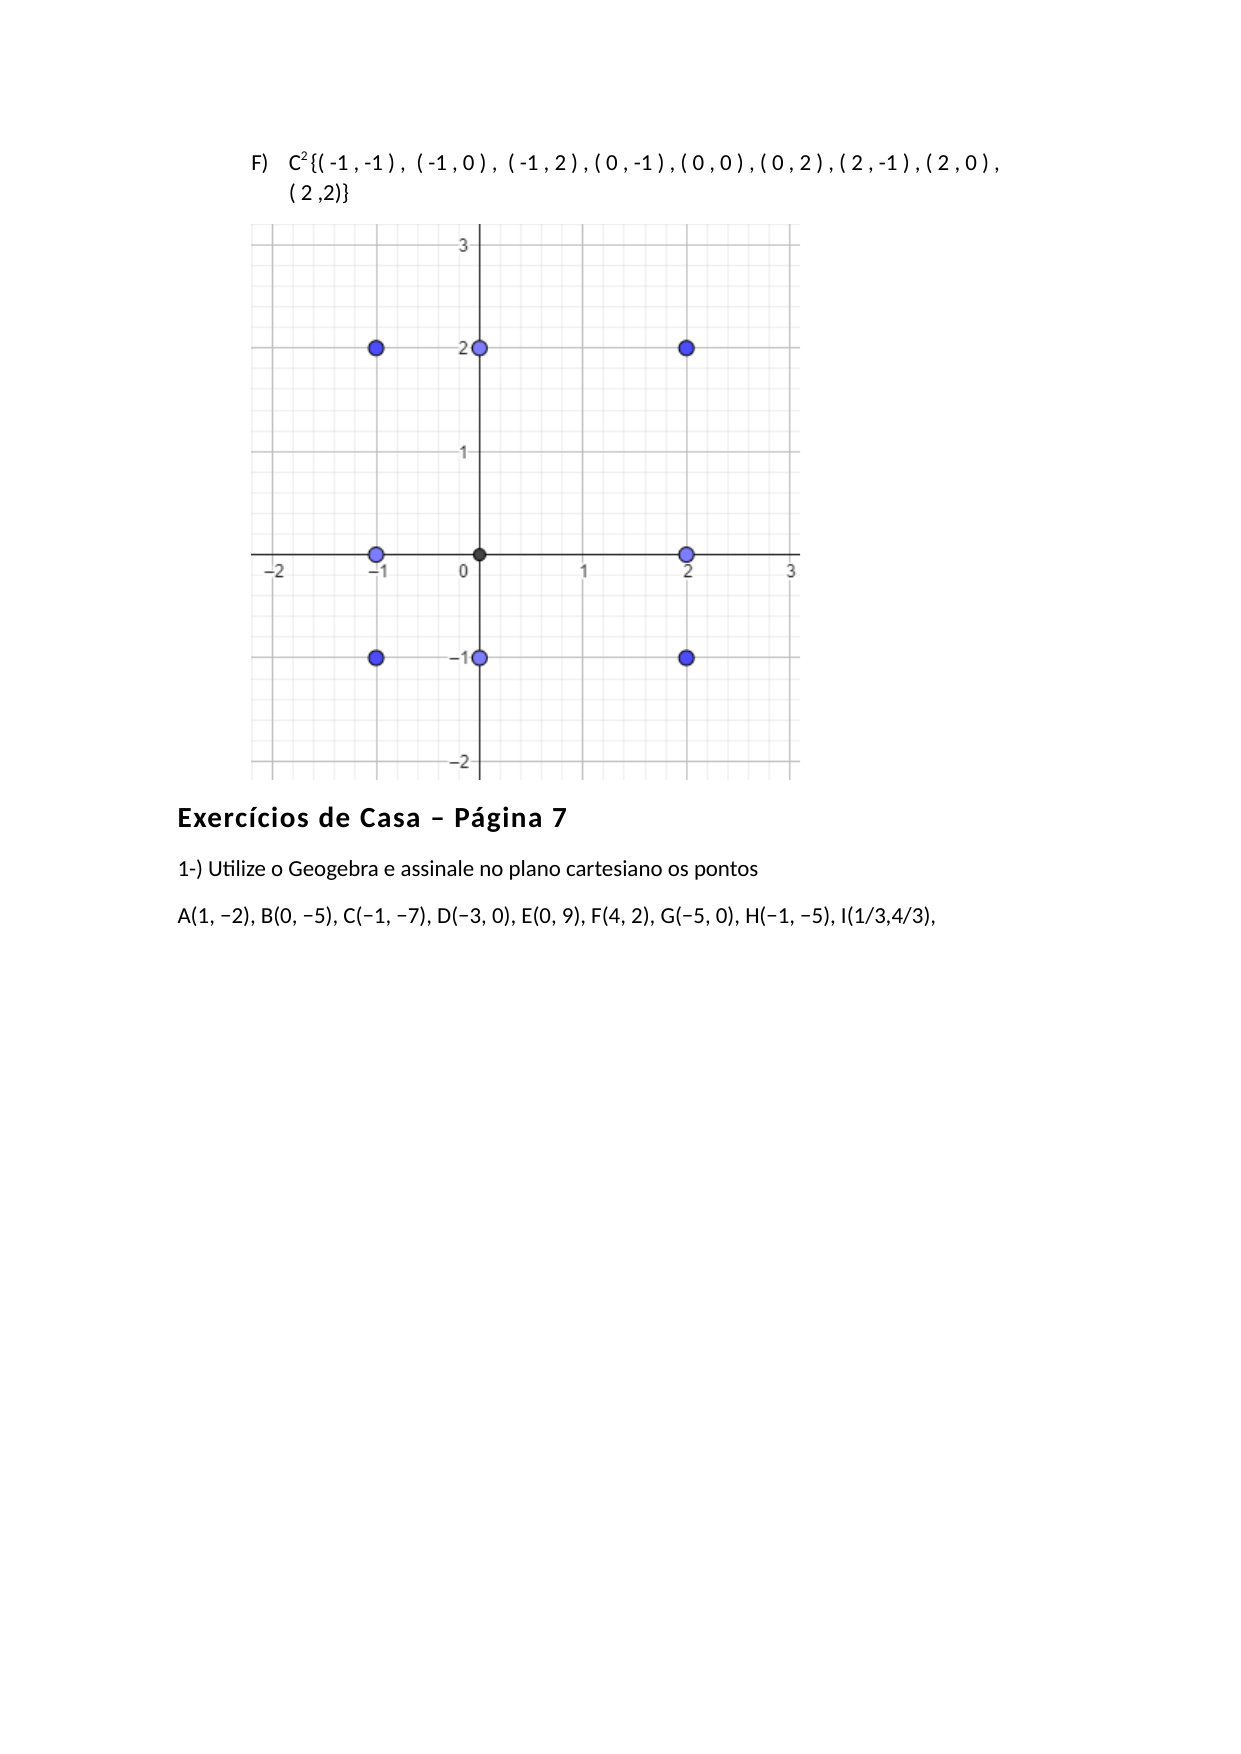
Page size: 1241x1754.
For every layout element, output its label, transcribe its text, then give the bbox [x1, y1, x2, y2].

text 1-) Utilize o Geogebra e assinale no plano cartesiano os pontos [177, 854, 1063, 882]
text A(1, −2), B(0, −5), C(−1, −7), D(−3, 0), E(0, 9), F(4, 2), G(−5, 0), H(−1, −5), I(1/3,4/3), [177, 901, 1063, 929]
list C2 {( -1 , -1 ) , ( -1 , 0 ) , ( -1 , 2 ) , ( 0 , -1 ) , ( 0 , 0 ) , ( 0 , 2 ) , ( 2 , -1 ) , ( 2 , 0 ) , ( 2 ,2)} [251, 148, 1063, 206]
picture [251, 224, 801, 780]
subtitle Exercícios de Casa – Página 7 [177, 799, 1063, 834]
